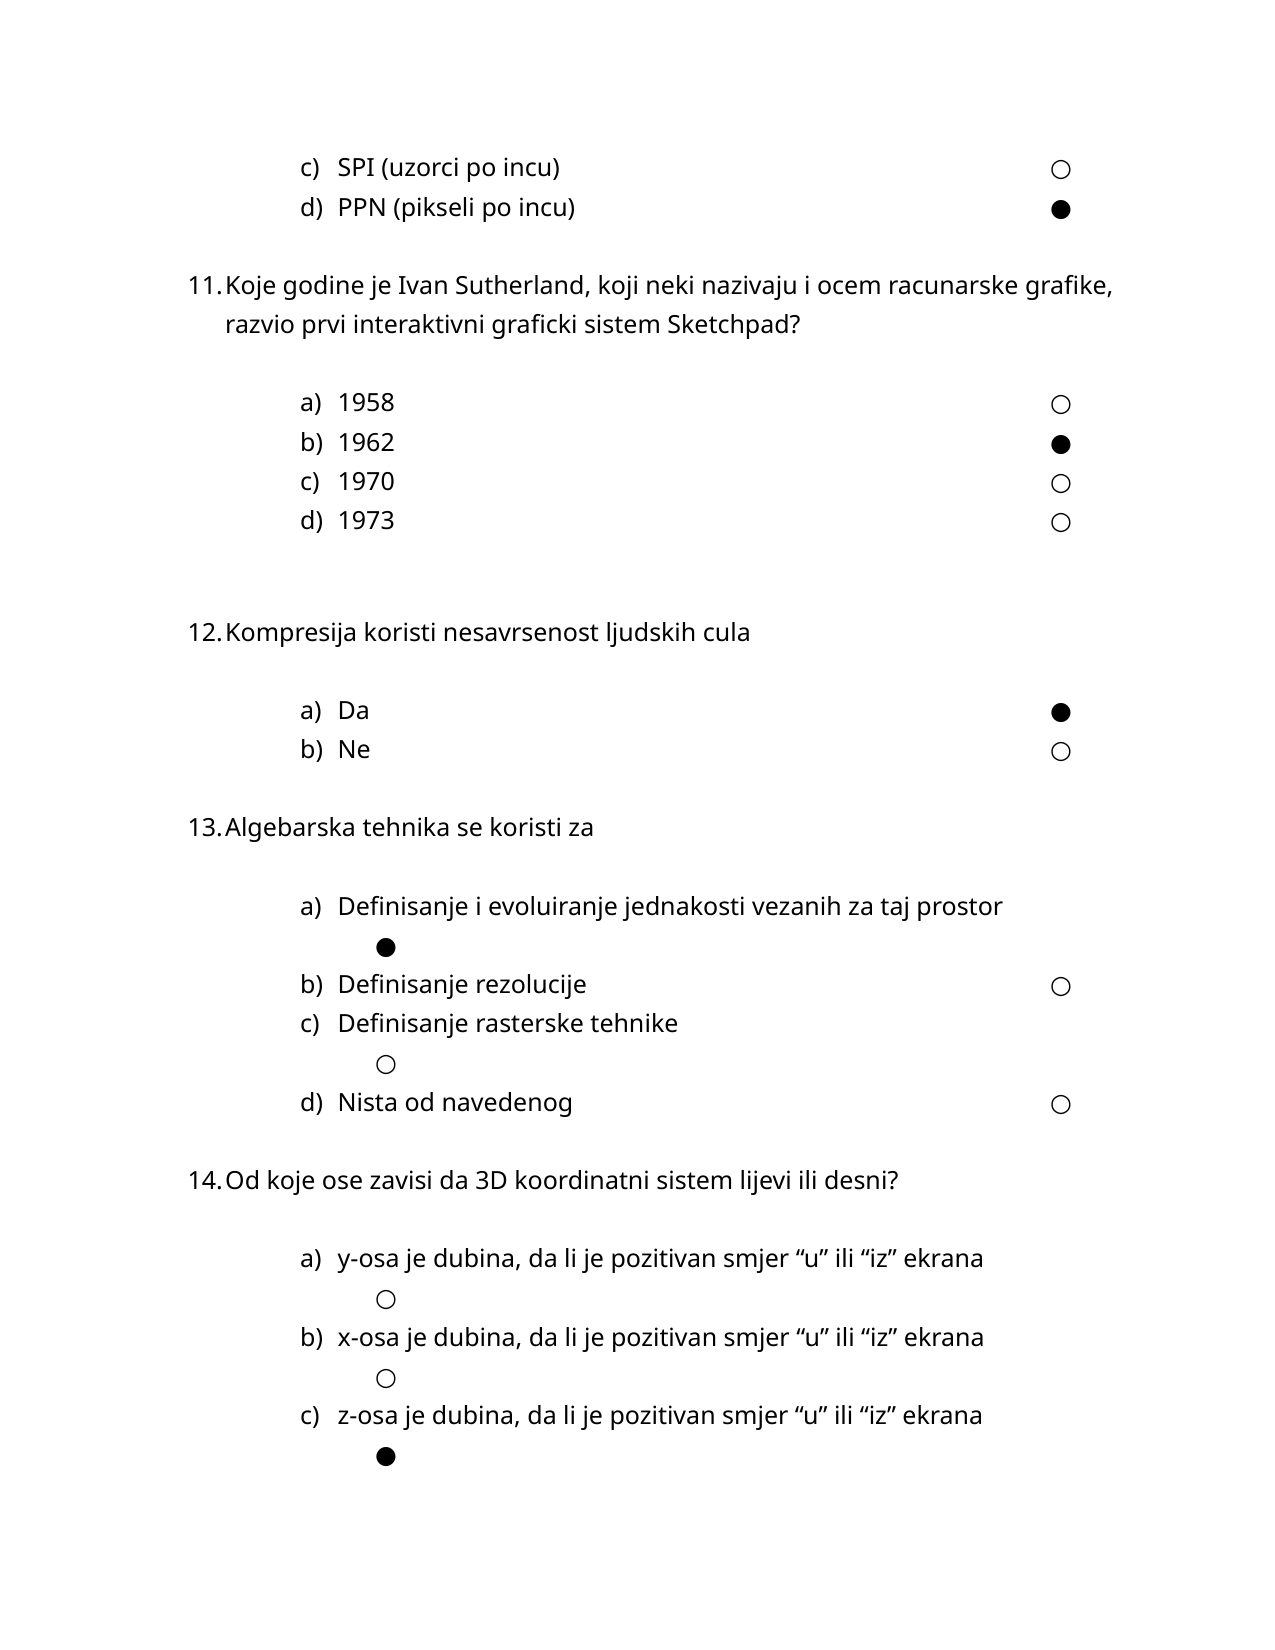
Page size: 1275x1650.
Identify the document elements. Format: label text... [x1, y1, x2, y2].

list Ne ○ [300, 732, 1125, 766]
list PPN (pikseli po incu) ● [300, 189, 1125, 223]
list x-osa je dubina, da li je pozitivan smjer “u” ili “iz” ekrana ○ [300, 1319, 1125, 1392]
list Kompresija koristi nesavrsenost ljudskih cula [187, 614, 1125, 648]
list z-osa je dubina, da li je pozitivan smjer “u” ili “iz” ekrana ● [300, 1397, 1125, 1471]
list Definisanje rezolucije ○ [300, 967, 1125, 1001]
list 1973 ○ [300, 502, 1125, 537]
list Koje godine je Ivan Sutherland, koji neki nazivaju i ocem racunarske grafike, razvio prvi interaktivni graficki sistem Sketchpad? [187, 267, 1125, 341]
list Definisanje i evoluiranje jednakosti vezanih za taj prostor ● [300, 888, 1125, 962]
list Da ● [300, 692, 1125, 727]
list SPI (uzorci po incu) ○ [300, 150, 1125, 184]
list 1958 ○ [300, 385, 1125, 419]
list 1962 ● [300, 424, 1125, 458]
list y-osa je dubina, da li je pozitivan smjer “u” ili “iz” ekrana ○ [300, 1241, 1125, 1314]
list Definisanje rasterske tehnike ○ [300, 1006, 1125, 1079]
list Od koje ose zavisi da 3D koordinatni sistem lijevi ili desni? [187, 1162, 1125, 1197]
list 1970 ○ [300, 463, 1125, 497]
list Algebarska tehnika se koristi za [187, 810, 1125, 844]
list Nista od navedenog ○ [300, 1084, 1125, 1118]
